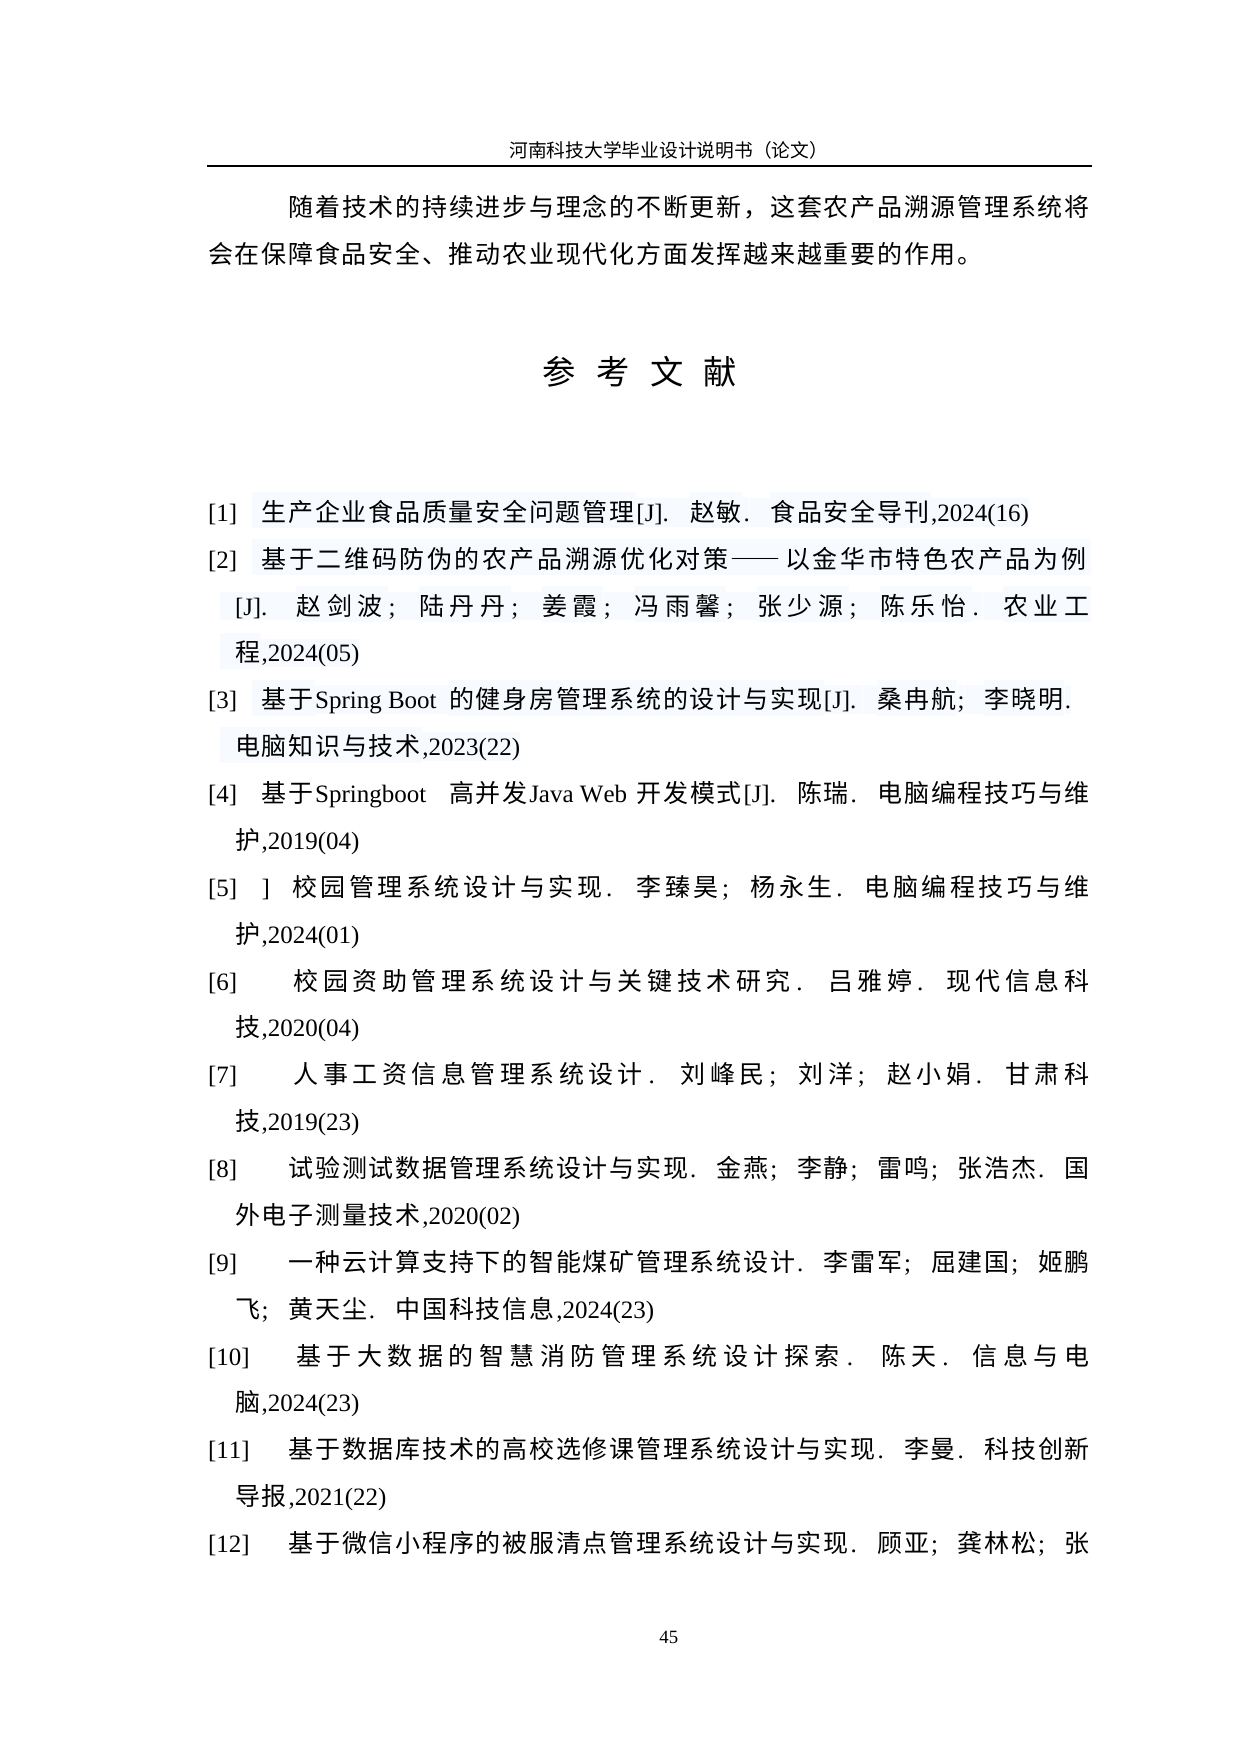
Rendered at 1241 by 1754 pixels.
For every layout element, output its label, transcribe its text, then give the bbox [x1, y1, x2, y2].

list 人事工资信息管理系统设计. 刘峰民;刘洋;赵小娟.甘肃科技,2019(23) [208, 1049, 1091, 1143]
list 生产企业食品质量安全问题管理[J]. 赵敏.食品安全导刊,2024(16) [208, 487, 1091, 534]
list ] 校园管理系统设计与实现. 李臻昊;杨永生.电脑编程技巧与维护,2024(01) [208, 862, 1091, 956]
list 校园资助管理系统设计与关键技术研究. 吕雅婷.现代信息科技,2020(04) [208, 956, 1091, 1049]
text 随着技术的持续进步与理念的不断更新，这套农产品溯源管理系统将会在保障食品安全、推动农业现代化方面发挥越来越重要的作用。 [208, 182, 1091, 276]
text 参考文献 [208, 323, 1091, 417]
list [208, 1518, 1091, 1565]
list 一种云计算支持下的智能煤矿管理系统设计. 李雷军;屈建国;姬鹏飞;黄天尘.中国科技信息,2024(23) [208, 1237, 1091, 1331]
list 基于二维码防伪的农产品溯源优化对策——以金华市特色农产品为例[J]. 赵剑波;陆丹丹;姜霞;冯雨馨;张少源;陈乐怡.农业工程,2024(05) [208, 534, 1091, 674]
list 基于大数据的智慧消防管理系统设计探索. 陈天.信息与电脑,2024(23) [208, 1331, 1091, 1424]
list 试验测试数据管理系统设计与实现. 金燕;李静;雷鸣;张浩杰.国外电子测量技术,2020(02) [208, 1143, 1091, 1237]
list 基于Springboot高并发Java Web开发模式[J]. 陈瑞.电脑编程技巧与维护,2019(04) [208, 768, 1091, 862]
list 基于数据库技术的高校选修课管理系统设计与实现. 李曼.科技创新导报,2021(22) [208, 1424, 1091, 1518]
list 基于Spring Boot的健身房管理系统的设计与实现[J]. 桑冉航;李晓明.电脑知识与技术,2023(22) [208, 674, 1091, 768]
